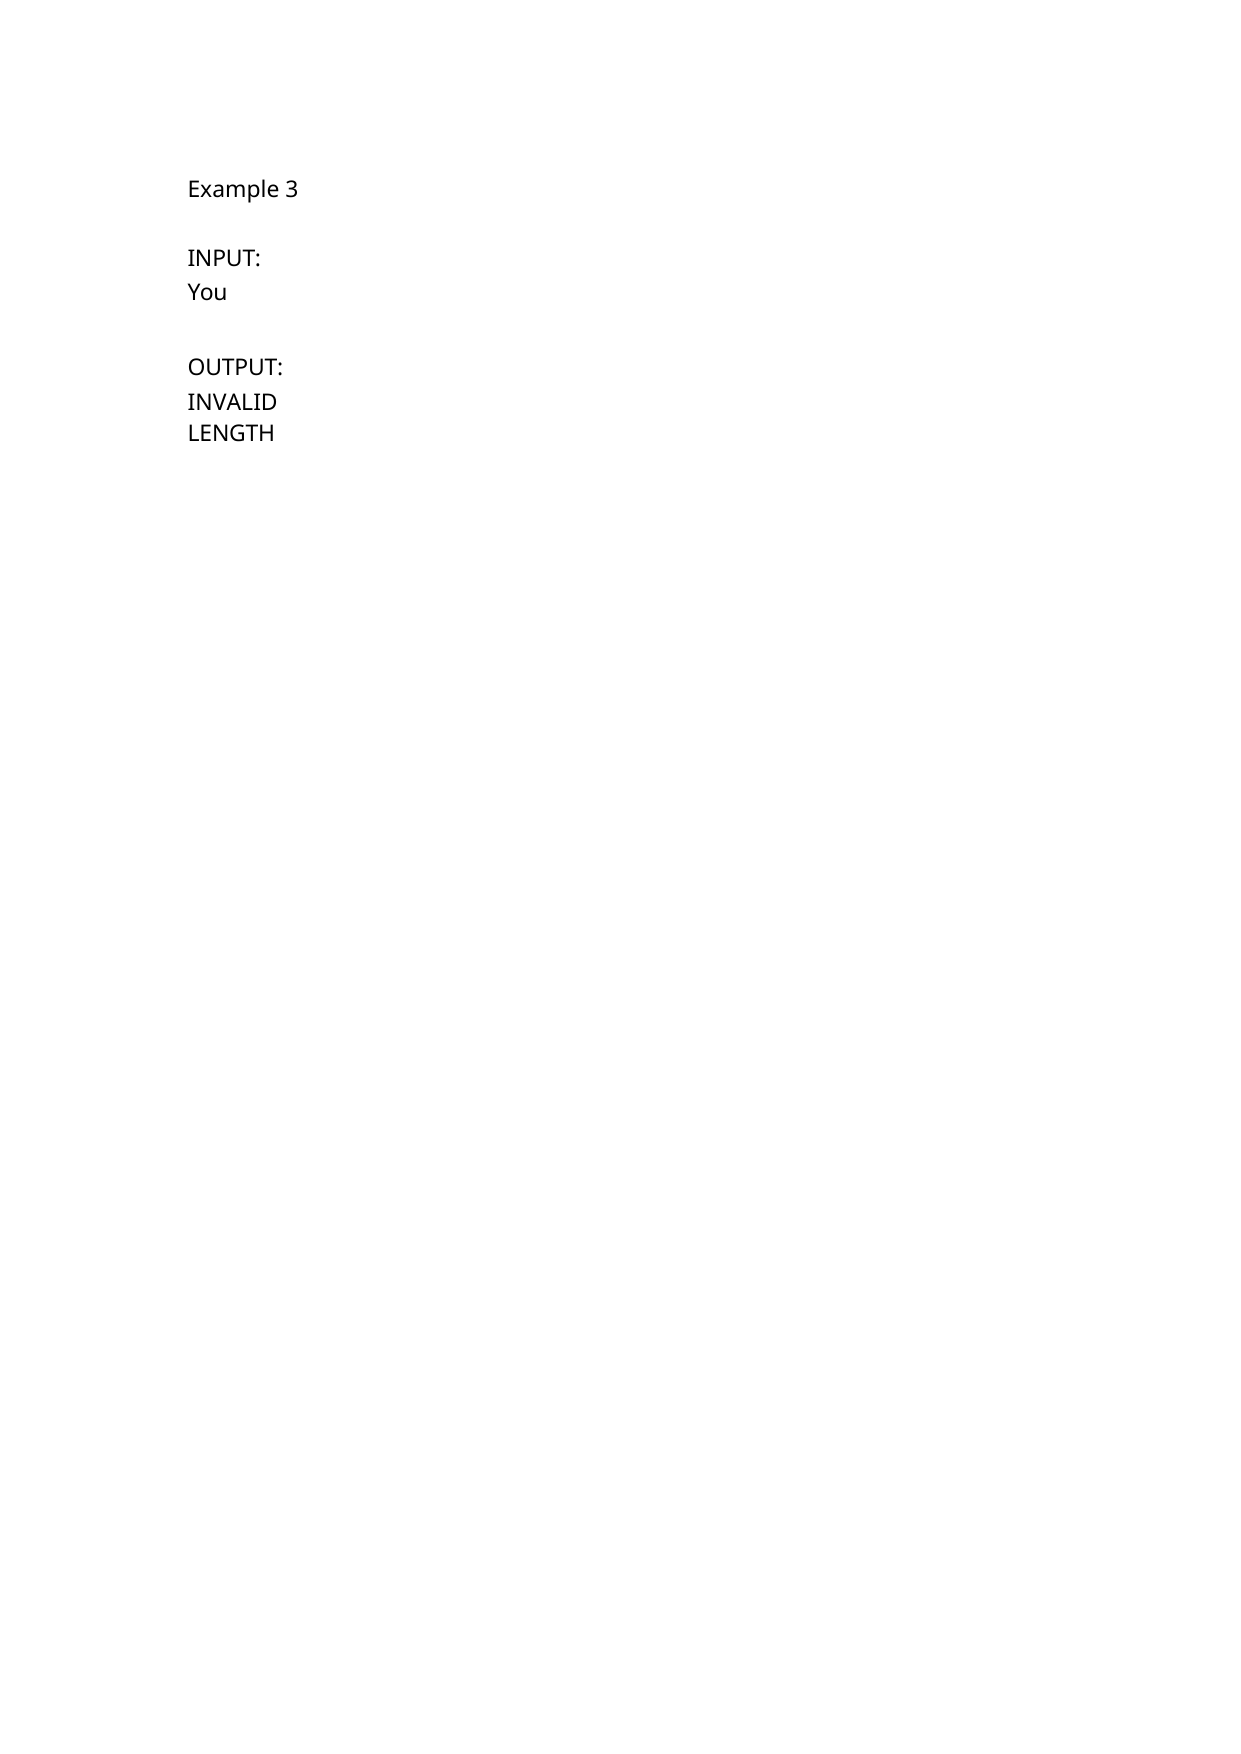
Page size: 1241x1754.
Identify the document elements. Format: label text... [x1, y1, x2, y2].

text You [187, 276, 1167, 307]
text INPUT: [187, 245, 1167, 272]
text Example 3 [187, 173, 513, 204]
text INVALID LENGTH [187, 386, 370, 448]
text OUTPUT: [187, 350, 329, 382]
